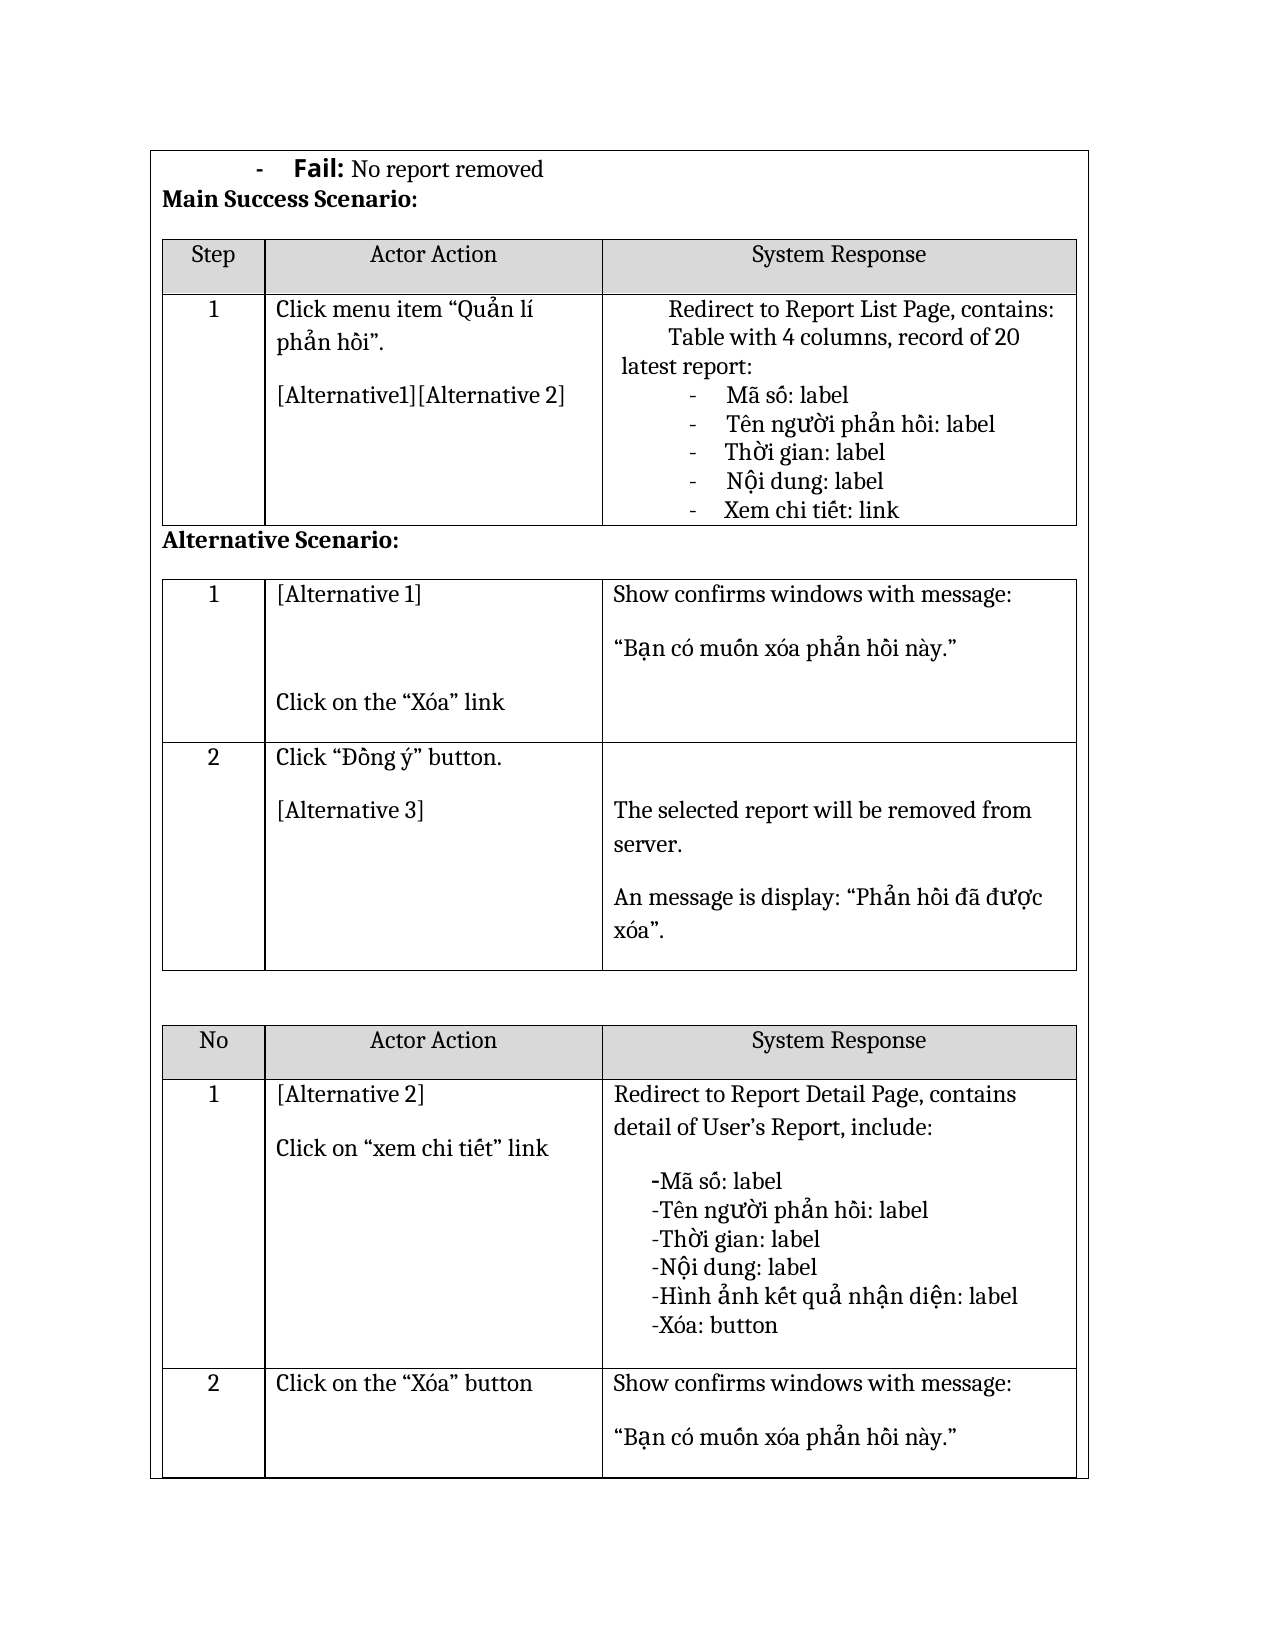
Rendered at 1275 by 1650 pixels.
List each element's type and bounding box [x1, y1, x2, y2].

table_cell [151, 151, 1088, 1478]
